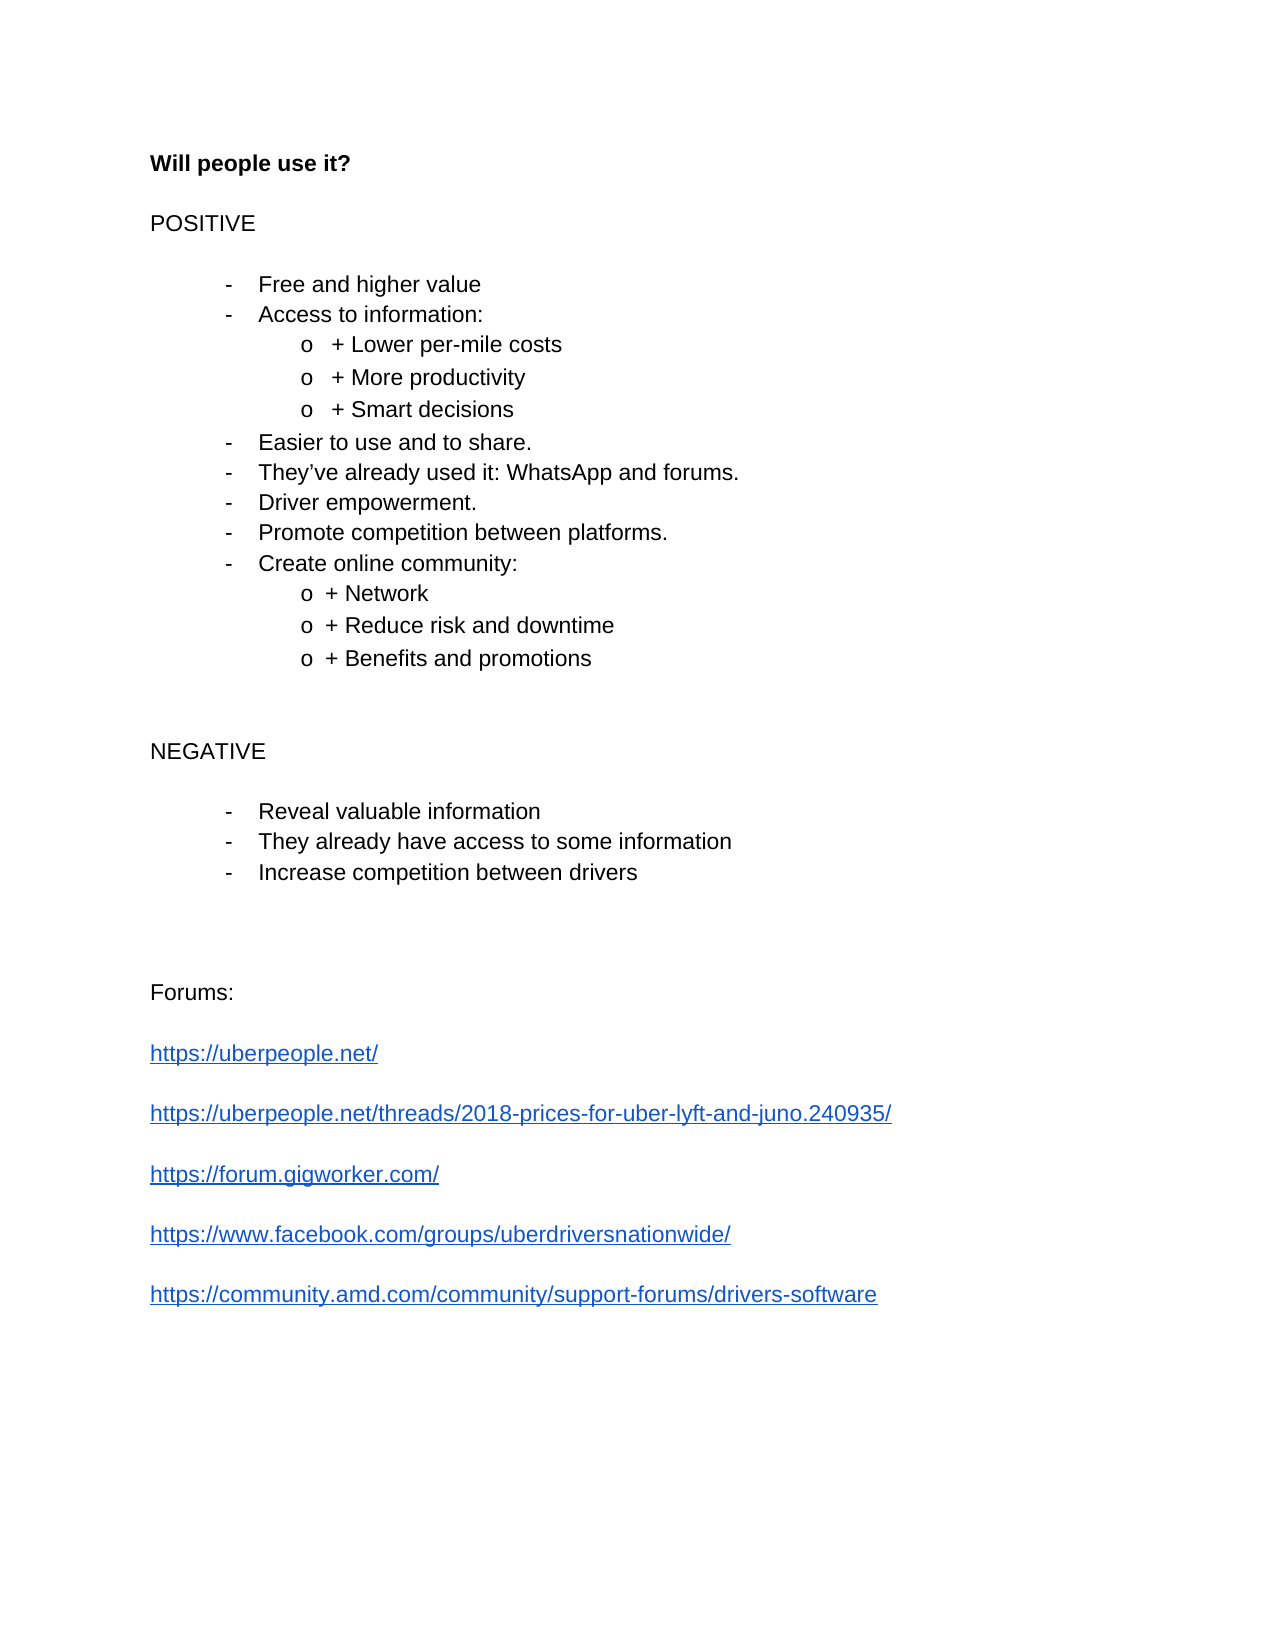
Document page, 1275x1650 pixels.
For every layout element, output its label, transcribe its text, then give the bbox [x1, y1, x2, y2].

text Forums: [150, 979, 1125, 1006]
text - Access to information: [225, 301, 1125, 327]
text - Promote competition between platforms. [225, 519, 1125, 546]
text - Easier to use and to share. [225, 429, 1125, 455]
text https://community.amd.com/community/support-forums/drivers-software [150, 1281, 1125, 1308]
text https://uberpeople.net/threads/2018-prices-for-uber-lyft-and-juno.240935/ [150, 1100, 1125, 1127]
text - They’ve already used it: WhatsApp and forums. [225, 459, 1125, 485]
text - Reveal valuable information [225, 798, 1125, 824]
text POSITIVE [150, 210, 1125, 237]
text Will people use it? [150, 150, 1125, 176]
text o + Benefits and promotions [300, 645, 1125, 673]
text o + Lower per-mile costs [300, 331, 1125, 359]
text https://uberpeople.net/ [150, 1040, 1125, 1066]
text o + Smart decisions [300, 396, 1125, 424]
text o + More productivity [300, 364, 1125, 392]
text - Free and higher value [225, 271, 1125, 297]
text o + Network [300, 580, 1125, 608]
text - They already have access to some information [225, 828, 1125, 855]
text https://forum.gigworker.com/ [150, 1161, 1125, 1187]
text - Increase competition between drivers [225, 858, 1125, 885]
text NEGATIVE [150, 738, 1125, 764]
text - Create online community: [225, 549, 1125, 576]
text https://www.facebook.com/groups/uberdriversnationwide/ [150, 1221, 1125, 1247]
text - Driver empowerment. [225, 489, 1125, 516]
text o + Reduce risk and downtime [300, 612, 1125, 641]
